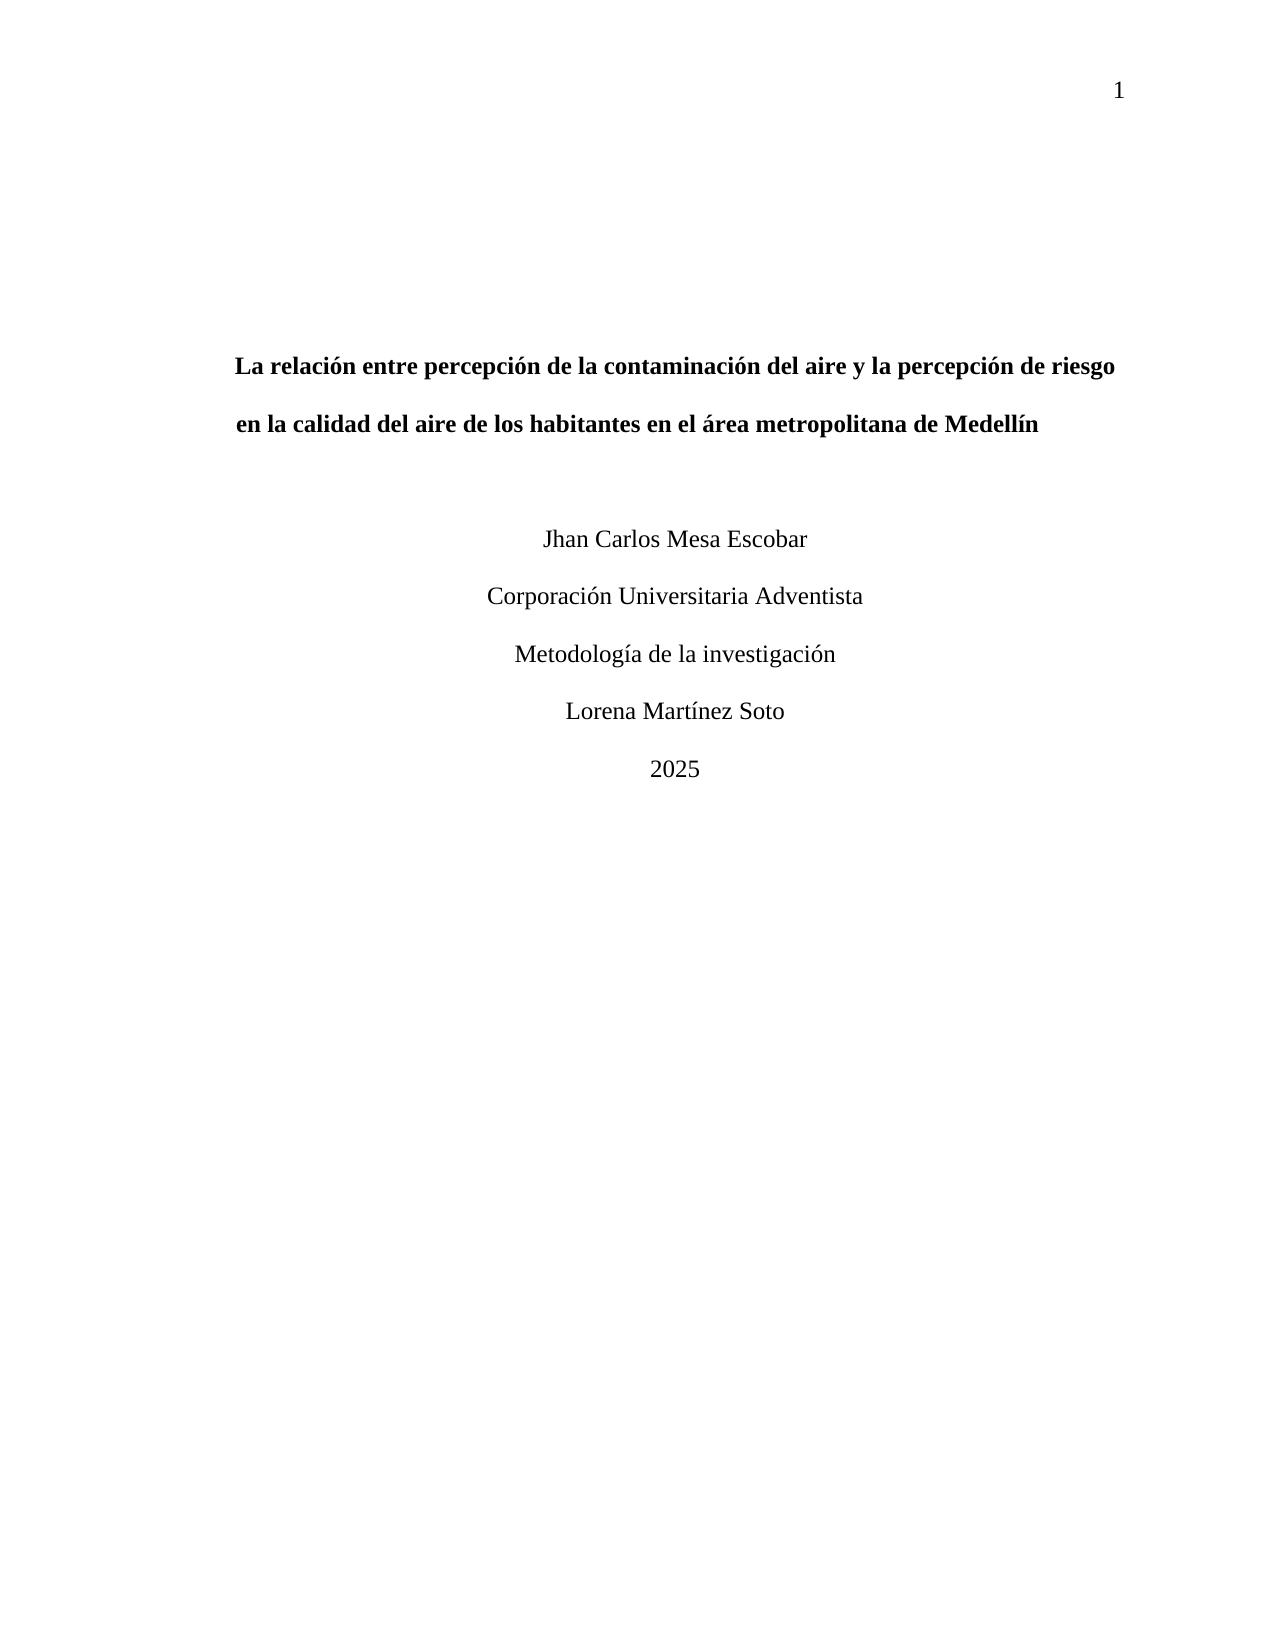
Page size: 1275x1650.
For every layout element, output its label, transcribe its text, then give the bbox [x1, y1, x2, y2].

text Corporación Universitaria Adventista [150, 581, 1125, 610]
text La relación entre percepción de la contaminación del aire y la percepción de riesgo en la calidad del aire de los habitantes en el área metropolitana de Medellín [150, 351, 1125, 437]
text Jhan Carlos Mesa Escobar [150, 524, 1125, 552]
text Metodología de la investigación [150, 639, 1125, 667]
text Lorena Martínez Soto [150, 696, 1125, 725]
text 2025 [150, 754, 1125, 782]
